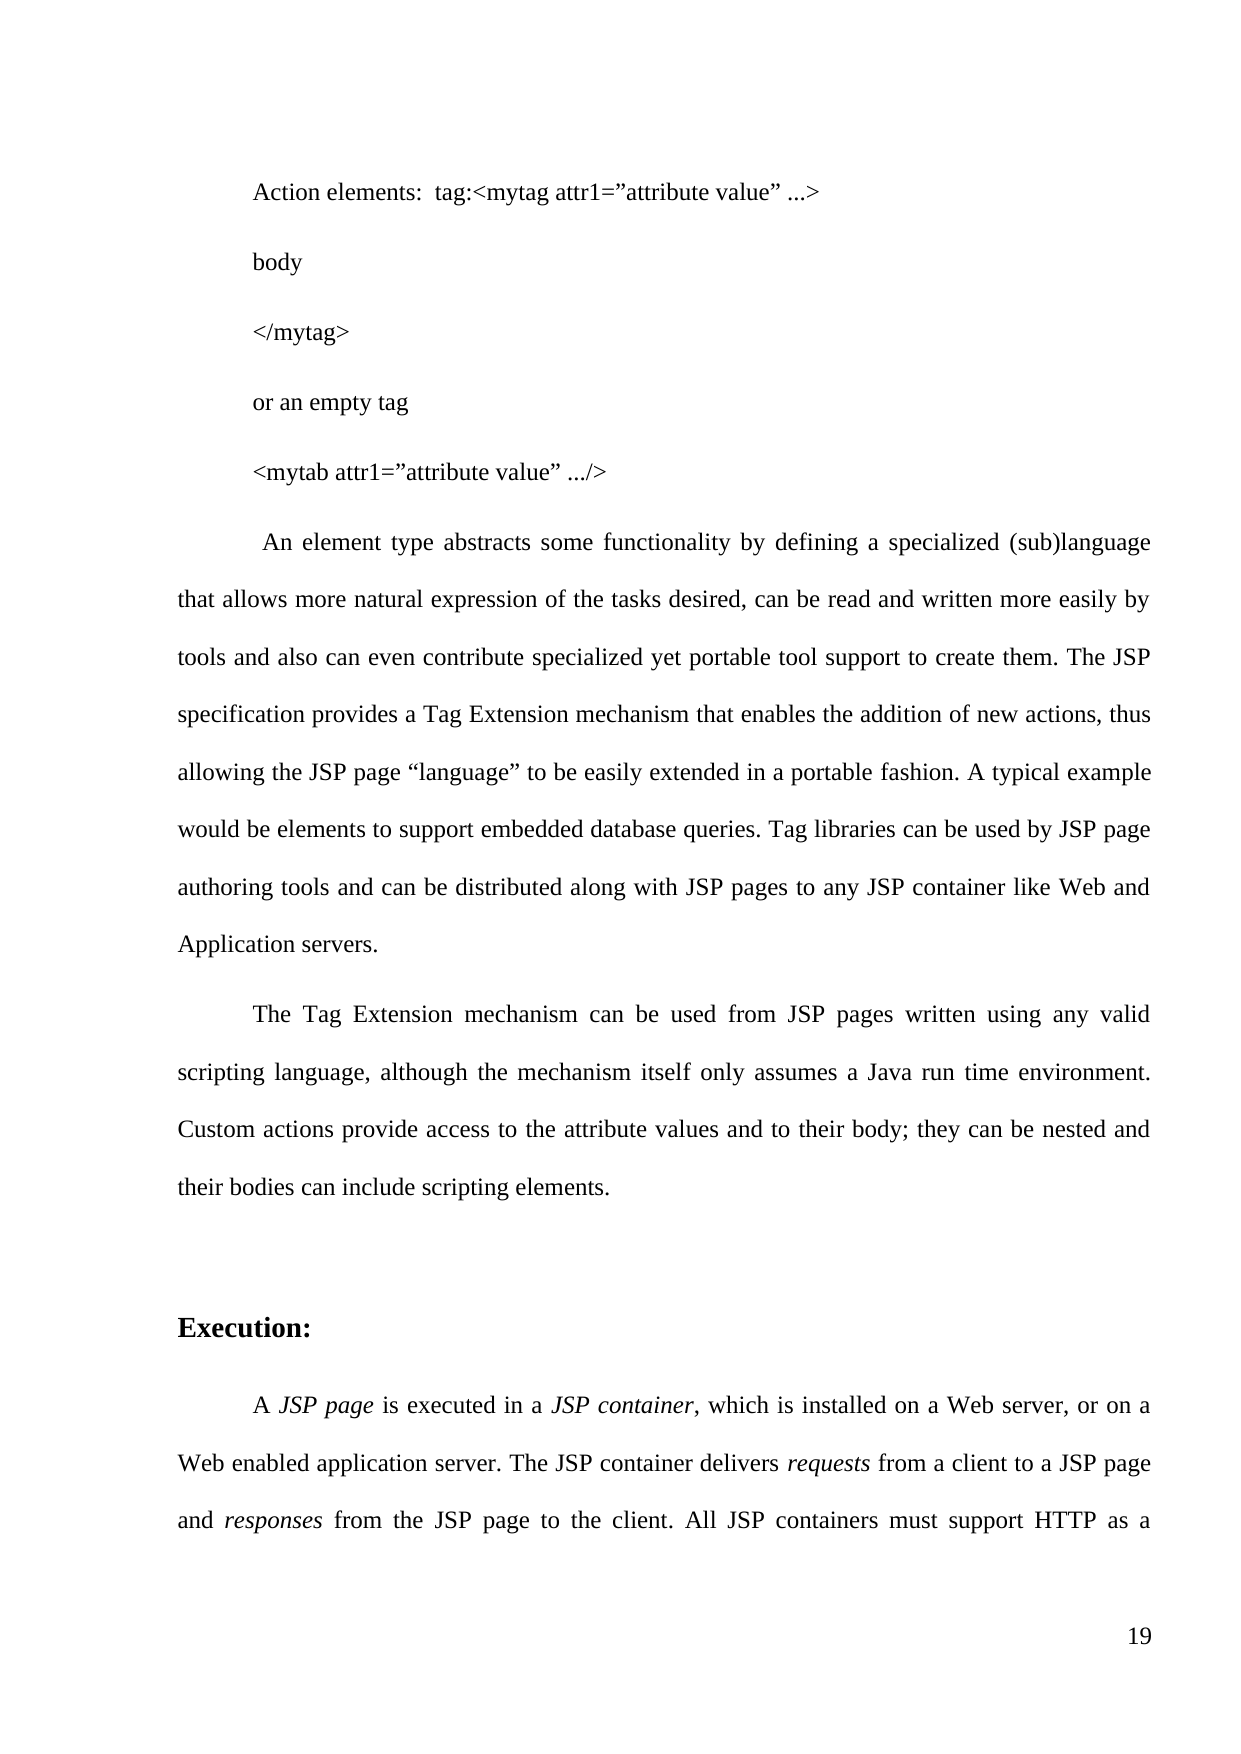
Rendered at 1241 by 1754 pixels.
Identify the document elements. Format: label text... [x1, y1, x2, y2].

text The Tag Extension mechanism can be used from JSP pages written using any valid scripting language, although the mechanism itself only assumes a Java run time environment. Custom actions provide access to the attribute values and to their body; they can be nested and their bodies can include scripting elements. [177, 999, 1152, 1201]
text <mytab attr1=”attribute value” .../> [177, 457, 1152, 486]
text body [177, 247, 1152, 276]
text or an empty tag [177, 387, 1152, 416]
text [177, 1390, 1152, 1534]
text Execution: [177, 1311, 1152, 1344]
text Action elements: tag:<mytag attr1=”attribute value” ...> [177, 177, 1152, 206]
text </mytag> [177, 317, 1152, 346]
text An element type abstracts some functionality by defining a specialized (sub)language that allows more natural expression of the tasks desired, can be read and written more easily by tools and also can even contribute specialized yet portable tool support to create them. The JSP specification provides a Tag Extension mechanism that enables the addition of new actions, thus allowing the JSP page “language” to be easily extended in a portable fashion. A typical example would be elements to support embedded database queries. Tag libraries can be used by JSP page authoring tools and can be distributed along with JSP pages to any JSP container like Web and Application servers. [177, 527, 1152, 958]
